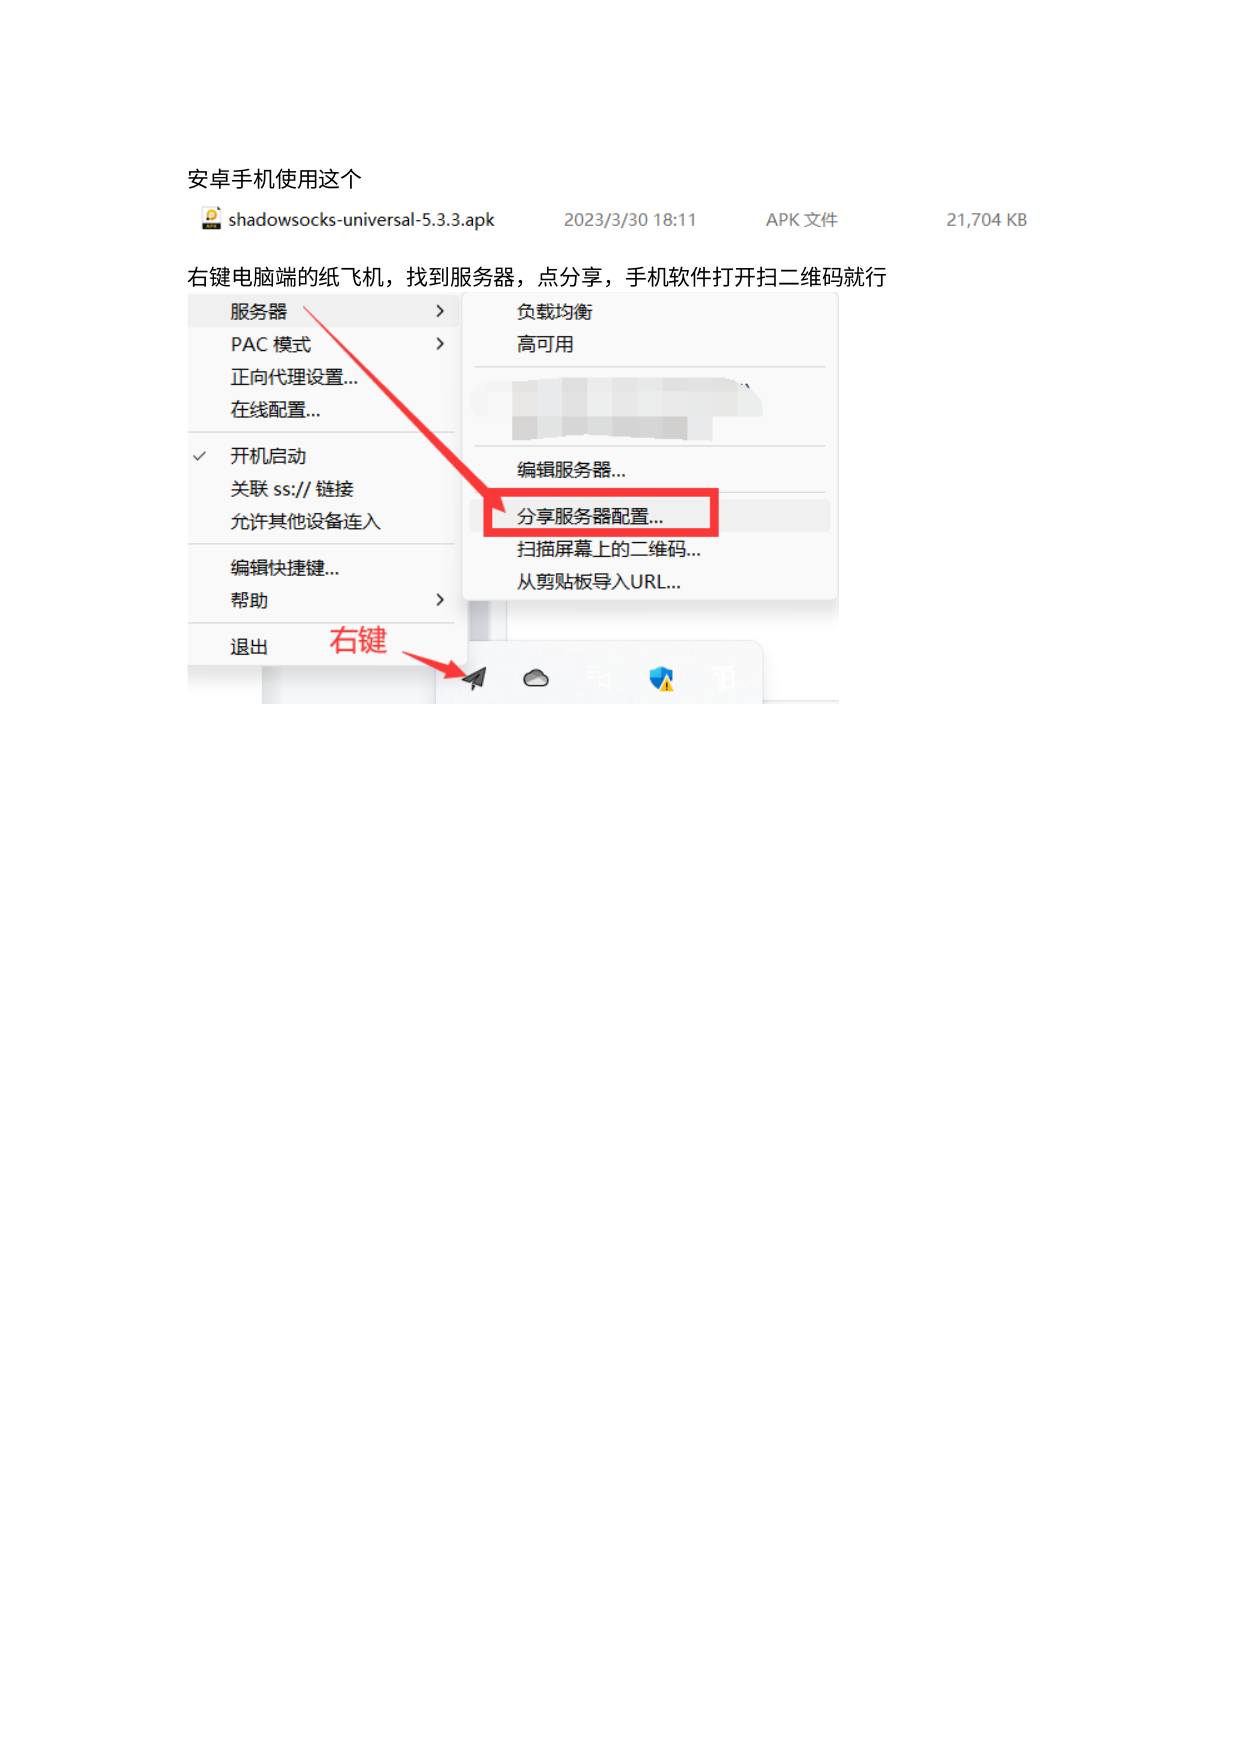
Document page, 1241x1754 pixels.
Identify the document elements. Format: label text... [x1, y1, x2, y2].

list 右键电脑端的纸飞机，找到服务器，点分享，手机软件打开扫二维码就行 [187, 259, 1053, 292]
picture [187, 292, 839, 704]
list 安卓手机使用这个 [187, 162, 1053, 194]
picture [187, 194, 1052, 243]
